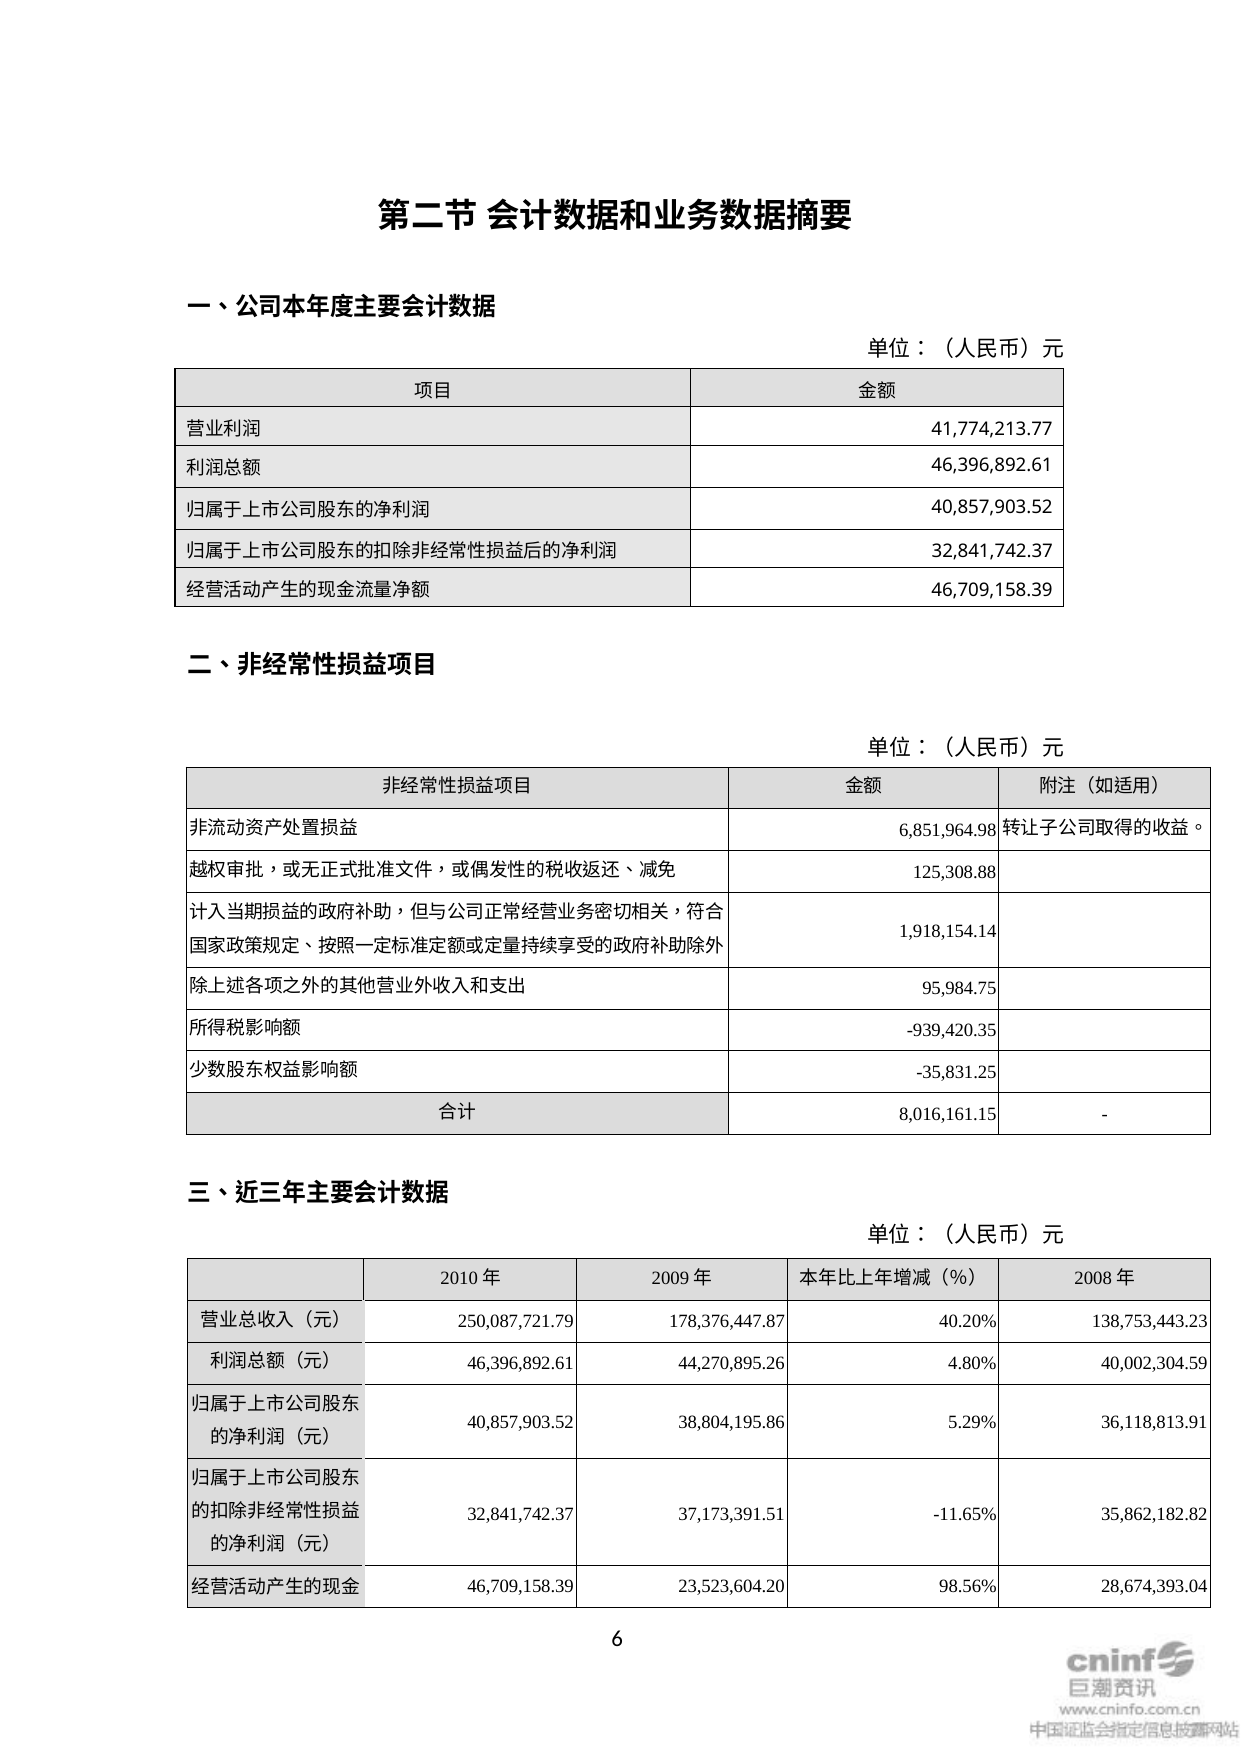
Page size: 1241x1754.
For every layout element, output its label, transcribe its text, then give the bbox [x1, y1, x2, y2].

table_cell 1,918,154.14 [729, 893, 998, 967]
table_cell 所得税影响额 [187, 1010, 728, 1050]
table_cell 6,851,964.98 [729, 809, 998, 850]
table_cell 28,674,393.04 [999, 1566, 1210, 1607]
table_cell 250,087,721.79 [365, 1301, 576, 1342]
table_cell [999, 1010, 1210, 1050]
table_header 非经常性损益项目 [187, 768, 728, 808]
table_cell 40,002,304.59 [999, 1343, 1210, 1384]
table_cell 利润总额（元） [188, 1343, 362, 1384]
subtitle 一、公司本年度主要会计数据 [187, 288, 513, 322]
table_cell 37,173,391.51 [577, 1459, 787, 1565]
table_cell 32,841,742.37 [365, 1459, 576, 1565]
table_cell 125,308.88 [729, 851, 998, 892]
table_cell 归属于上市公司股东的扣除非经常性损益后的净利润 [176, 530, 690, 567]
table_cell 40,857,903.52 [691, 488, 1063, 529]
table_header [188, 1259, 363, 1300]
table_cell 非流动资产处置损益 [187, 809, 728, 850]
table_cell 35,862,182.82 [999, 1459, 1210, 1565]
table_cell 利润总额 [176, 446, 690, 487]
table_cell 95,984.75 [729, 968, 998, 1008]
table_cell 138,753,443.23 [999, 1301, 1210, 1342]
table_cell [999, 851, 1210, 892]
table_cell 44,270,895.26 [577, 1343, 787, 1384]
table_cell 36,118,813.91 [999, 1385, 1210, 1458]
table_cell 归属于上市公司股东的净利润 [176, 488, 690, 529]
table_cell 40.20% [788, 1301, 998, 1342]
table_header 2008 年 [999, 1259, 1210, 1300]
table_cell 5.29% [788, 1385, 998, 1458]
table_cell 178,376,447.87 [577, 1301, 787, 1342]
table_cell 少数股东权益影响额 [187, 1051, 728, 1092]
table_header 2010 年 [364, 1259, 576, 1300]
table_cell 营业利润 [176, 407, 690, 445]
table_cell -939,420.35 [729, 1010, 998, 1050]
table_header 金额 [691, 369, 1063, 406]
table_cell 46,396,892.61 [365, 1343, 576, 1384]
table_cell 46,709,158.39 [365, 1566, 576, 1607]
table_cell 归属于上市公司股东 的扣除非经常性损益 的净利润（元） [188, 1459, 362, 1565]
table_cell 38,804,195.86 [577, 1385, 787, 1458]
table_cell 越权审批，或无正式批准文件，或偶发性的税收返还、减免 [187, 851, 728, 892]
table_cell [999, 968, 1210, 1008]
table_header 本年比上年增减（％） [788, 1259, 998, 1300]
table_cell 经营活动产生的现金 [188, 1566, 362, 1607]
table_cell -35,831.25 [729, 1051, 998, 1092]
text 单位：（人民币）元 [867, 732, 1150, 762]
text 单位：（人民币）元 [867, 333, 1240, 363]
table_cell 98.56% [788, 1566, 998, 1607]
text 第二节 会计数据和业务数据摘要 [377, 192, 1150, 237]
table_cell 46,396,892.61 [691, 446, 1063, 487]
table_cell 41,774,213.77 [691, 407, 1063, 445]
table_cell -11.65% [788, 1459, 998, 1565]
picture [1029, 1633, 1241, 1754]
table_header 金额 [729, 768, 998, 808]
table_cell - [999, 1093, 1210, 1134]
table_cell 23,523,604.20 [577, 1566, 787, 1607]
table_cell 营业总收入（元） [188, 1301, 362, 1342]
table_header 2009 年 [577, 1259, 787, 1300]
table_cell 8,016,161.15 [729, 1093, 998, 1134]
table_cell 4.80% [788, 1343, 998, 1384]
table_cell 除上述各项之外的其他营业外收入和支出 [187, 968, 728, 1008]
table_cell 合计 [187, 1093, 728, 1134]
subtitle 二、非经常性损益项目 [187, 647, 1150, 681]
table_cell 归属于上市公司股东 的净利润（元） [188, 1385, 362, 1458]
table_cell 40,857,903.52 [365, 1385, 576, 1458]
text 单位：（人民币）元 [867, 1218, 1240, 1248]
table_cell 46,709,158.39 [691, 568, 1063, 606]
table_cell 计入当期损益的政府补助，但与公司正常经营业务密切相关，符合 国家政策规定、按照一定标准定额或定量持续享受的政府补助除外 [187, 893, 728, 967]
table_cell 32,841,742.37 [691, 530, 1063, 567]
table_cell [999, 1051, 1210, 1092]
subtitle 三、近三年主要会计数据 [187, 1175, 463, 1209]
table_cell 转让子公司取得的收益。 [999, 809, 1210, 850]
table_header 附注（如适用） [999, 768, 1210, 808]
table_header 项目 [176, 369, 690, 406]
table_cell [999, 893, 1210, 967]
table_cell 经营活动产生的现金流量净额 [176, 568, 690, 606]
